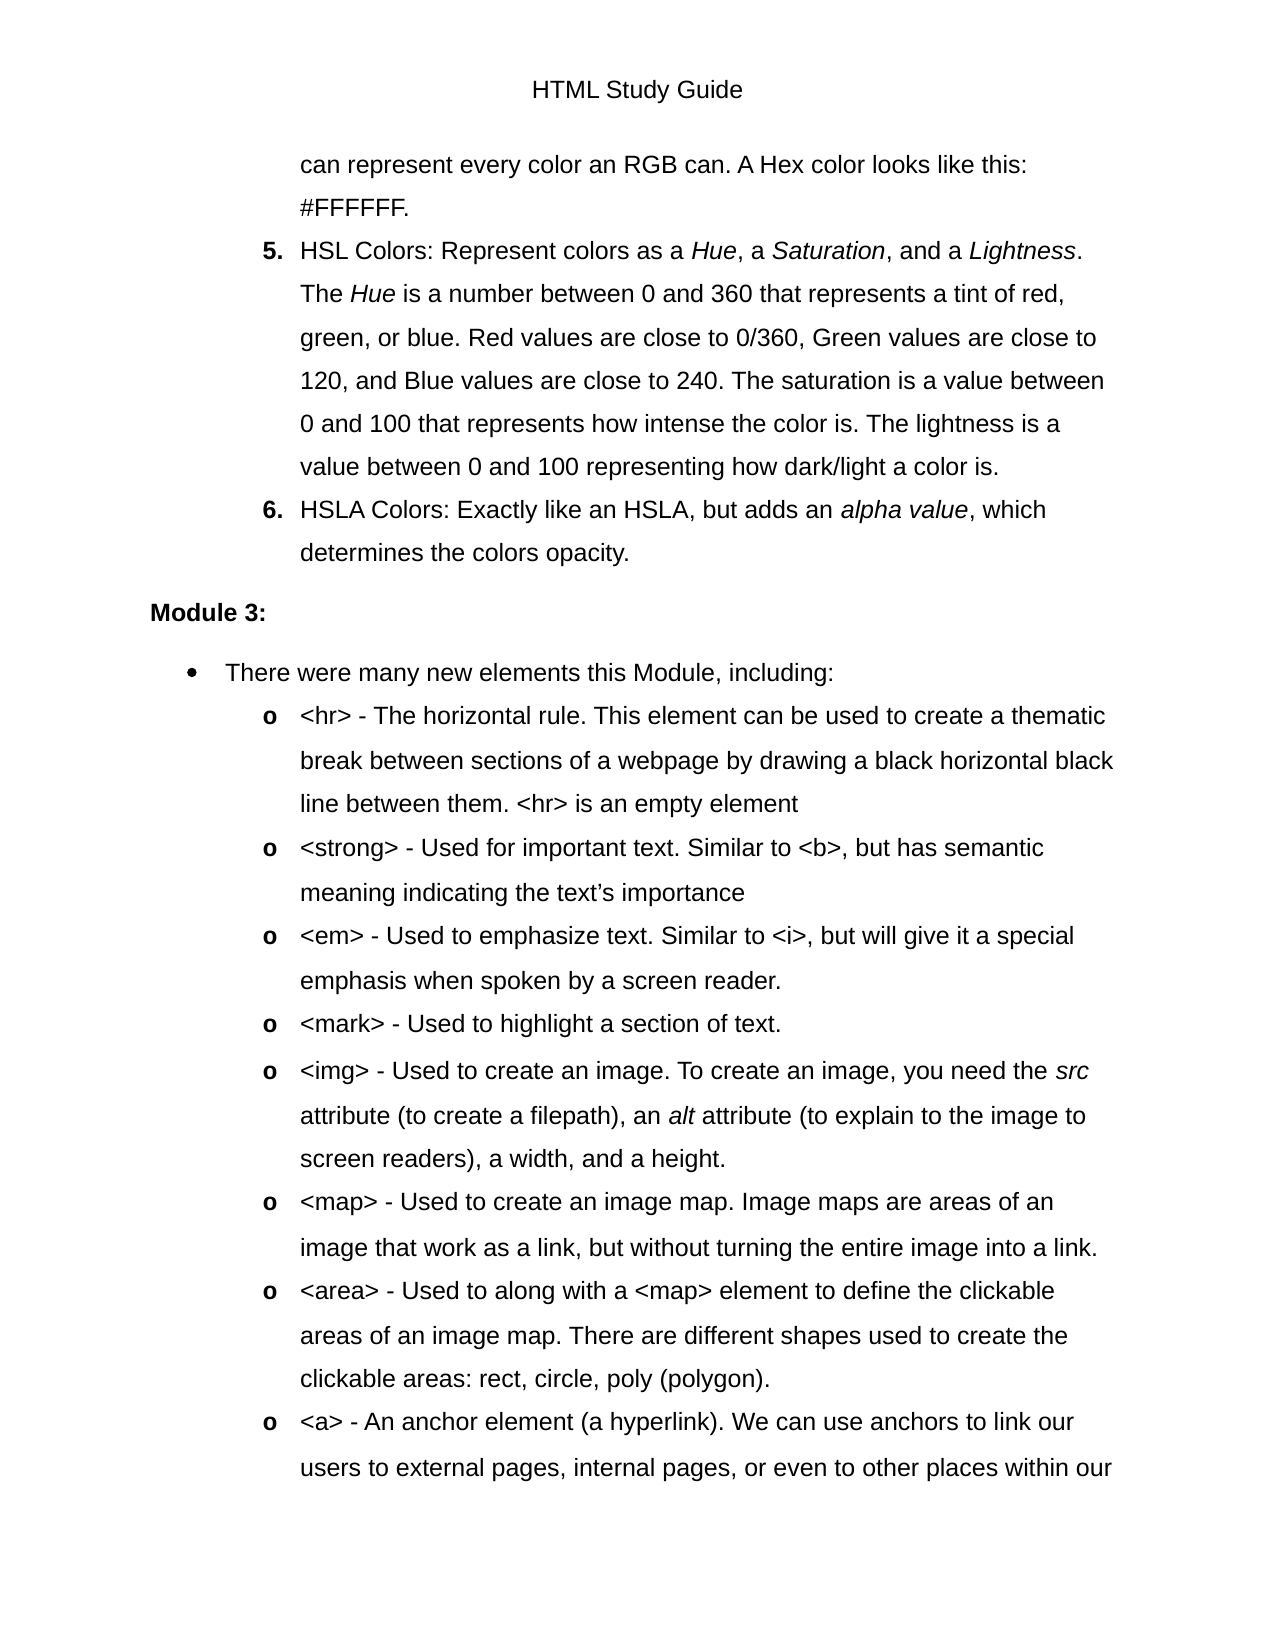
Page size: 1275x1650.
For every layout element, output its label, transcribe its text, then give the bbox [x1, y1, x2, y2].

list HSL Colors: Represent colors as a Hue, a Saturation, and a Lightness. The Hue is a number between 0 and 360 that represents a tint of red, green, or blue. Red values are close to 0/360, Green values are close to 120, and Blue values are close to 240. The saturation is a value between 0 and 100 that represents how intense the color is. The lightness is a value between 0 and 100 representing how dark/light a color is. [262, 236, 1125, 481]
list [262, 1407, 1125, 1481]
list HSLA Colors: Exactly like an HSLA, but adds an alpha value, which determines the colors opacity. [262, 495, 1125, 567]
list <hr> - The horizontal rule. This element can be used to create a thematic break between sections of a webpage by drawing a black horizontal black line between them. <hr> is an empty element [262, 701, 1125, 818]
list <img> - Used to create an image. To create an image, you need the src attribute (to create a filepath), an alt attribute (to explain to the image to screen readers), a width, and a height. [262, 1056, 1125, 1173]
list There were many new elements this Module, including: [187, 658, 1125, 687]
list <mark> - Used to highlight a section of text. [262, 1009, 1125, 1040]
list <area> - Used to along with a <map> element to define the clickable areas of an image map. There are different shapes used to create the clickable areas: rect, circle, poly (polygon). [262, 1276, 1125, 1393]
list <strong> - Used for important text. Similar to <b>, but has semantic meaning indicating the text’s importance [262, 832, 1125, 907]
list <em> - Used to emphasize text. Similar to <i>, but will give it a special emphasis when spoken by a screen reader. [262, 921, 1125, 995]
list <map> - Used to create an image map. Image maps are areas of an image that work as a link, but without turning the entire image into a link. [262, 1187, 1125, 1261]
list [262, 150, 1125, 222]
text Module 3: [150, 598, 1125, 627]
